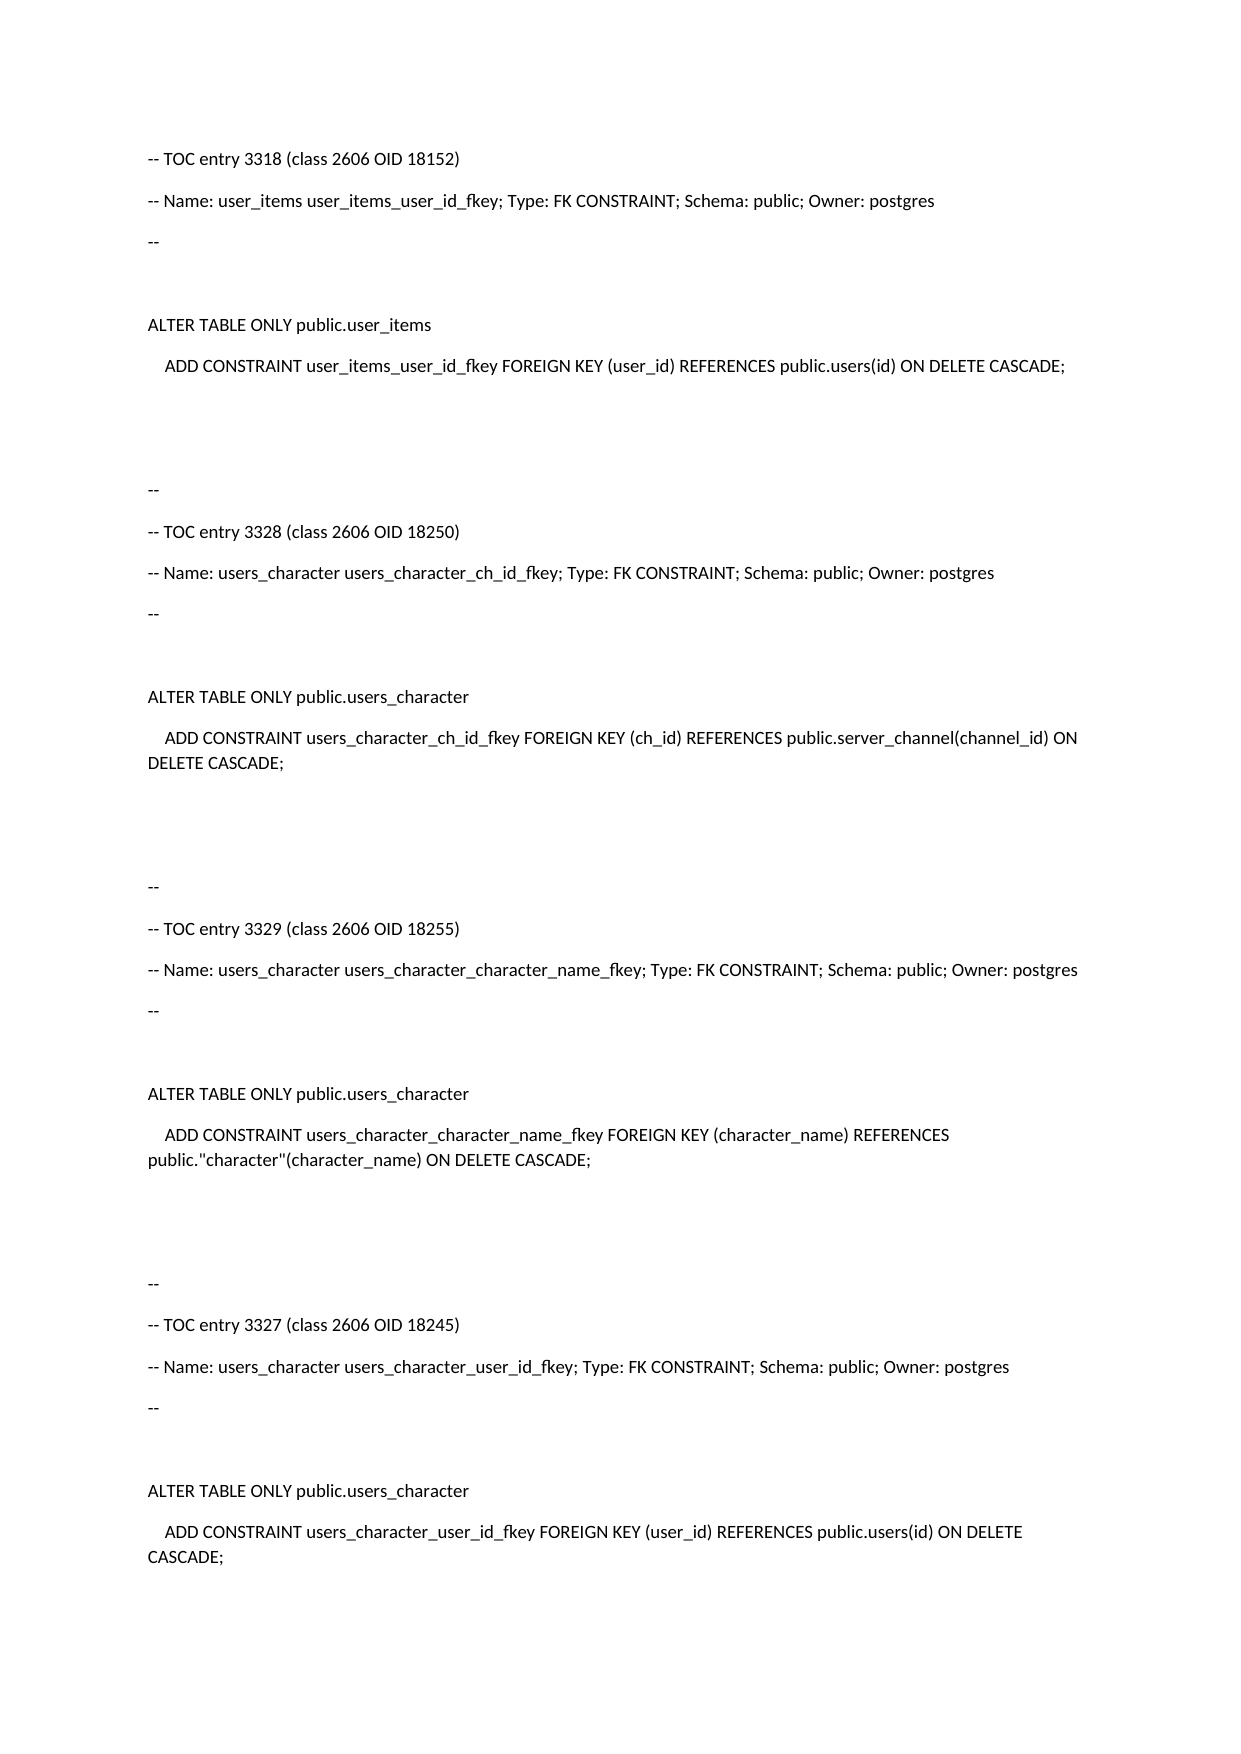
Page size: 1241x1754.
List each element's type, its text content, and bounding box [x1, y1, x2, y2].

text -- TOC entry 3318 (class 2606 OID 18152) [148, 148, 1093, 171]
text -- TOC entry 3329 (class 2606 OID 18255) [148, 917, 1093, 939]
text -- Name: user_items user_items_user_id_fkey; Type: FK CONSTRAINT; Schema: public; Owner: postgres [148, 189, 1093, 212]
text ADD CONSTRAINT users_character_character_name_fkey FOREIGN KEY (character_name) REFERENCES public."character"(character_name) ON DELETE CASCADE; [148, 1123, 1093, 1171]
text -- Name: users_character users_character_ch_id_fkey; Type: FK CONSTRAINT; Schema: public; Owner: postgres [148, 561, 1093, 584]
text -- [148, 478, 1093, 501]
text -- Name: users_character users_character_user_id_fkey; Type: FK CONSTRAINT; Schema: public; Owner: postgres [148, 1355, 1093, 1378]
text ADD CONSTRAINT users_character_ch_id_fkey FOREIGN KEY (ch_id) REFERENCES public.server_channel(channel_id) ON DELETE CASCADE; [148, 727, 1093, 774]
text ALTER TABLE ONLY public.users_character [148, 1082, 1093, 1105]
text -- [148, 1396, 1093, 1419]
text -- [148, 999, 1093, 1022]
text -- TOC entry 3328 (class 2606 OID 18250) [148, 520, 1093, 543]
text -- Name: users_character users_character_character_name_fkey; Type: FK CONSTRAINT; Schema: public; Owner: postgres [148, 958, 1093, 981]
text ADD CONSTRAINT users_character_user_id_fkey FOREIGN KEY (user_id) REFERENCES public.users(id) ON DELETE CASCADE; [148, 1520, 1093, 1568]
text -- [148, 1272, 1093, 1295]
text -- [148, 875, 1093, 898]
text ALTER TABLE ONLY public.users_character [148, 1479, 1093, 1502]
text ALTER TABLE ONLY public.user_items [148, 313, 1093, 336]
text -- [148, 230, 1093, 253]
text ADD CONSTRAINT user_items_user_id_fkey FOREIGN KEY (user_id) REFERENCES public.users(id) ON DELETE CASCADE; [148, 354, 1093, 377]
text ALTER TABLE ONLY public.users_character [148, 685, 1093, 708]
text -- TOC entry 3327 (class 2606 OID 18245) [148, 1313, 1093, 1336]
text -- [148, 602, 1093, 625]
